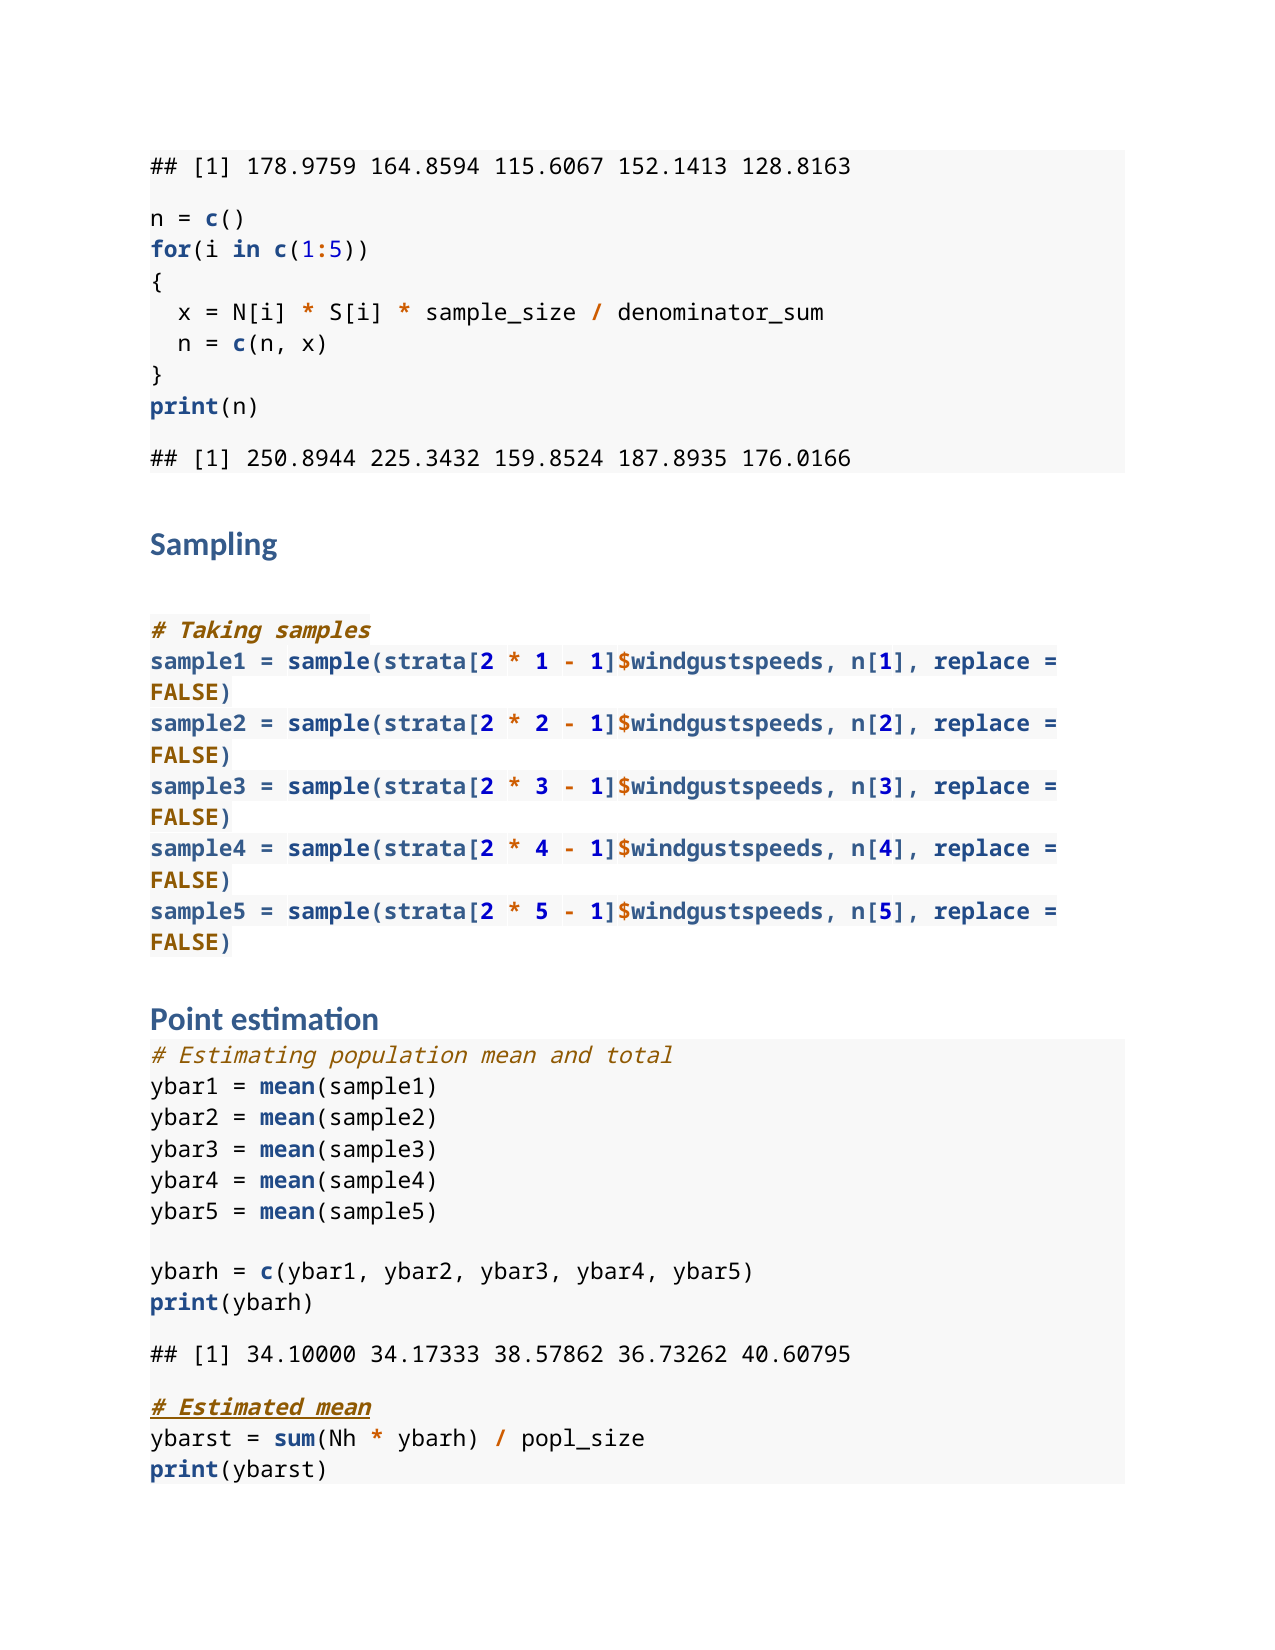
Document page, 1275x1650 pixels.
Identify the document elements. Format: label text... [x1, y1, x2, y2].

text n = c() for(i in c(1:5)) { x = N[i] * S[i] * sample_size / denominator_sum n = c(n, x) } print(n) [150, 202, 1125, 421]
text ## [1] 34.10000 34.17333 38.57862 36.73262 40.60795 [150, 1338, 1125, 1370]
text ## [1] 250.8944 225.3432 159.8524 187.8935 176.0166 [150, 442, 1125, 473]
text # Estimated mean ybarst = sum(Nh * ybarh) / popl_size print(ybarst) [329, 1391, 1125, 1484]
subtitle # Taking samples sample1 = sample(strata[2 * 1 - 1]$windgustspeeds, n[1], replace = FALSE) sample2 = sample(strata[2 * 2 - 1]$windgustspeeds, n[2], replace = FALSE) sample3 = sample(strata[2 * 3 - 1]$windgustspeeds, n[3], replace = FALSE) sample4 = sample(strata[2 * 4 - 1]$windgustspeeds, n[4], replace = FALSE) sample5 = sample(strata[2 * 5 - 1]$windgustspeeds, n[5], replace = FALSE) Point estimation [150, 614, 1125, 1039]
text ## [1] 178.9759 164.8594 115.6067 152.1413 128.8163 [150, 150, 1125, 181]
text # Estimating population mean and total ybar1 = mean(sample1) ybar2 = mean(sample2) ybar3 = mean(sample3) ybar4 = mean(sample4) ybar5 = mean(sample5) ybarh = c(ybar1, ybar2, ybar3, ybar4, ybar5) print(ybarh) [150, 1039, 1125, 1318]
subtitle Sampling [150, 523, 1125, 564]
